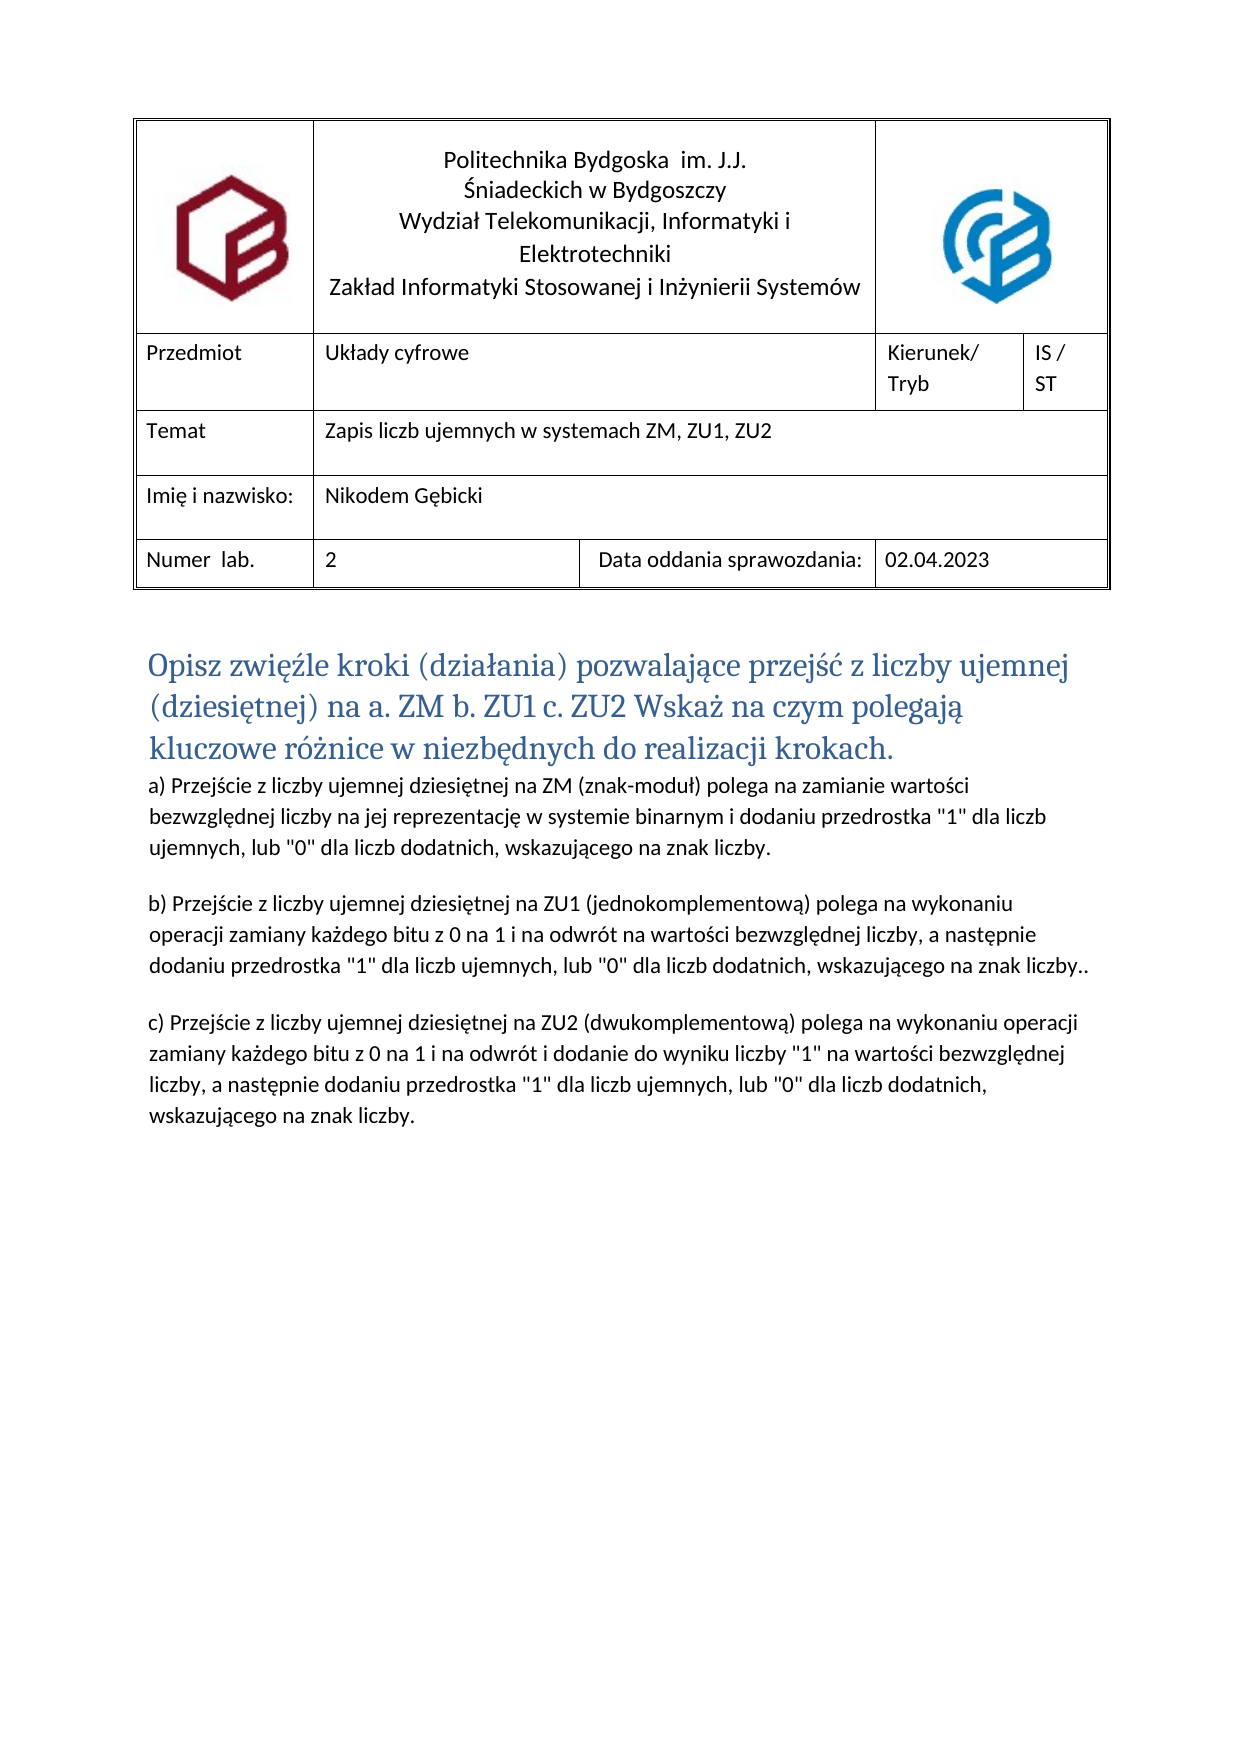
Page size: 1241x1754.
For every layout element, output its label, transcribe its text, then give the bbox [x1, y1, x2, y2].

table_cell Zapis liczb ujemnych w systemach ZM, ZU1, ZU2 [314, 411, 875, 475]
text a) Przejście z liczby ujemnej dziesiętnej na ZM (znak-moduł) polega na zamianie wartości bezwzględnej liczby na jej reprezentację w systemie binarnym i dodaniu przedrostka "1" dla liczb ujemnych, lub "0" dla liczb dodatnich, wskazującego na znak liczby. [148, 771, 1091, 861]
table_cell [875, 476, 1107, 539]
subtitle Opisz zwięźle kroki (działania) pozwalające przejść z liczby ujemnej (dziesiętnej) na a. ZM b. ZU1 c. ZU2 Wskaż na czym polegają kluczowe różnice w niezbędnych do realizacji krokach. [148, 646, 1091, 767]
text c) Przejście z liczby ujemnej dziesiętnej na ZU2 (dwukomplementową) polega na wykonaniu operacji zamiany każdego bitu z 0 na 1 i na odwrót i dodanie do wyniku liczby "1" na wartości bezwzględnej liczby, a następnie dodaniu przedrostka "1" dla liczb ujemnych, lub "0" dla liczb dodatnich, wskazującego na znak liczby. [148, 1008, 1091, 1129]
table_cell 02.04.2023 [876, 540, 1107, 587]
table_cell Nikodem Gębicki [314, 476, 875, 539]
table_cell Układy cyfrowe [314, 334, 875, 410]
picture [932, 183, 1059, 319]
table_cell Przedmiot [137, 334, 313, 410]
table_header [137, 121, 313, 332]
table_cell Numer lab. [137, 540, 313, 587]
table_header Politechnika Bydgoska im. J.J. Śniadeckich w Bydgoszczy Wydział Telekomunikacji, Informatyki i Elektrotechniki Zakład Informatyki Stosowanej i Inżynierii Systemów [314, 121, 875, 332]
table_cell Data oddania sprawozdania: [580, 540, 875, 587]
table_header [876, 121, 1107, 332]
table_cell Imię i nazwisko: [137, 476, 313, 539]
table_cell [875, 411, 1107, 475]
table_cell Kierunek/ Tryb [876, 334, 1023, 410]
table_cell Temat [137, 411, 313, 475]
text b) Przejście z liczby ujemnej dziesiętnej na ZU1 (jednokomplementową) polega na wykonaniu operacji zamiany każdego bitu z 0 na 1 i na odwrót na wartości bezwzględnej liczby, a następnie dodaniu przedrostka "1" dla liczb ujemnych, lub "0" dla liczb dodatnich, wskazującego na znak liczby.. [148, 889, 1091, 979]
picture [151, 165, 308, 319]
table_cell 2 [314, 540, 579, 587]
table_cell IS / ST [1024, 334, 1107, 410]
